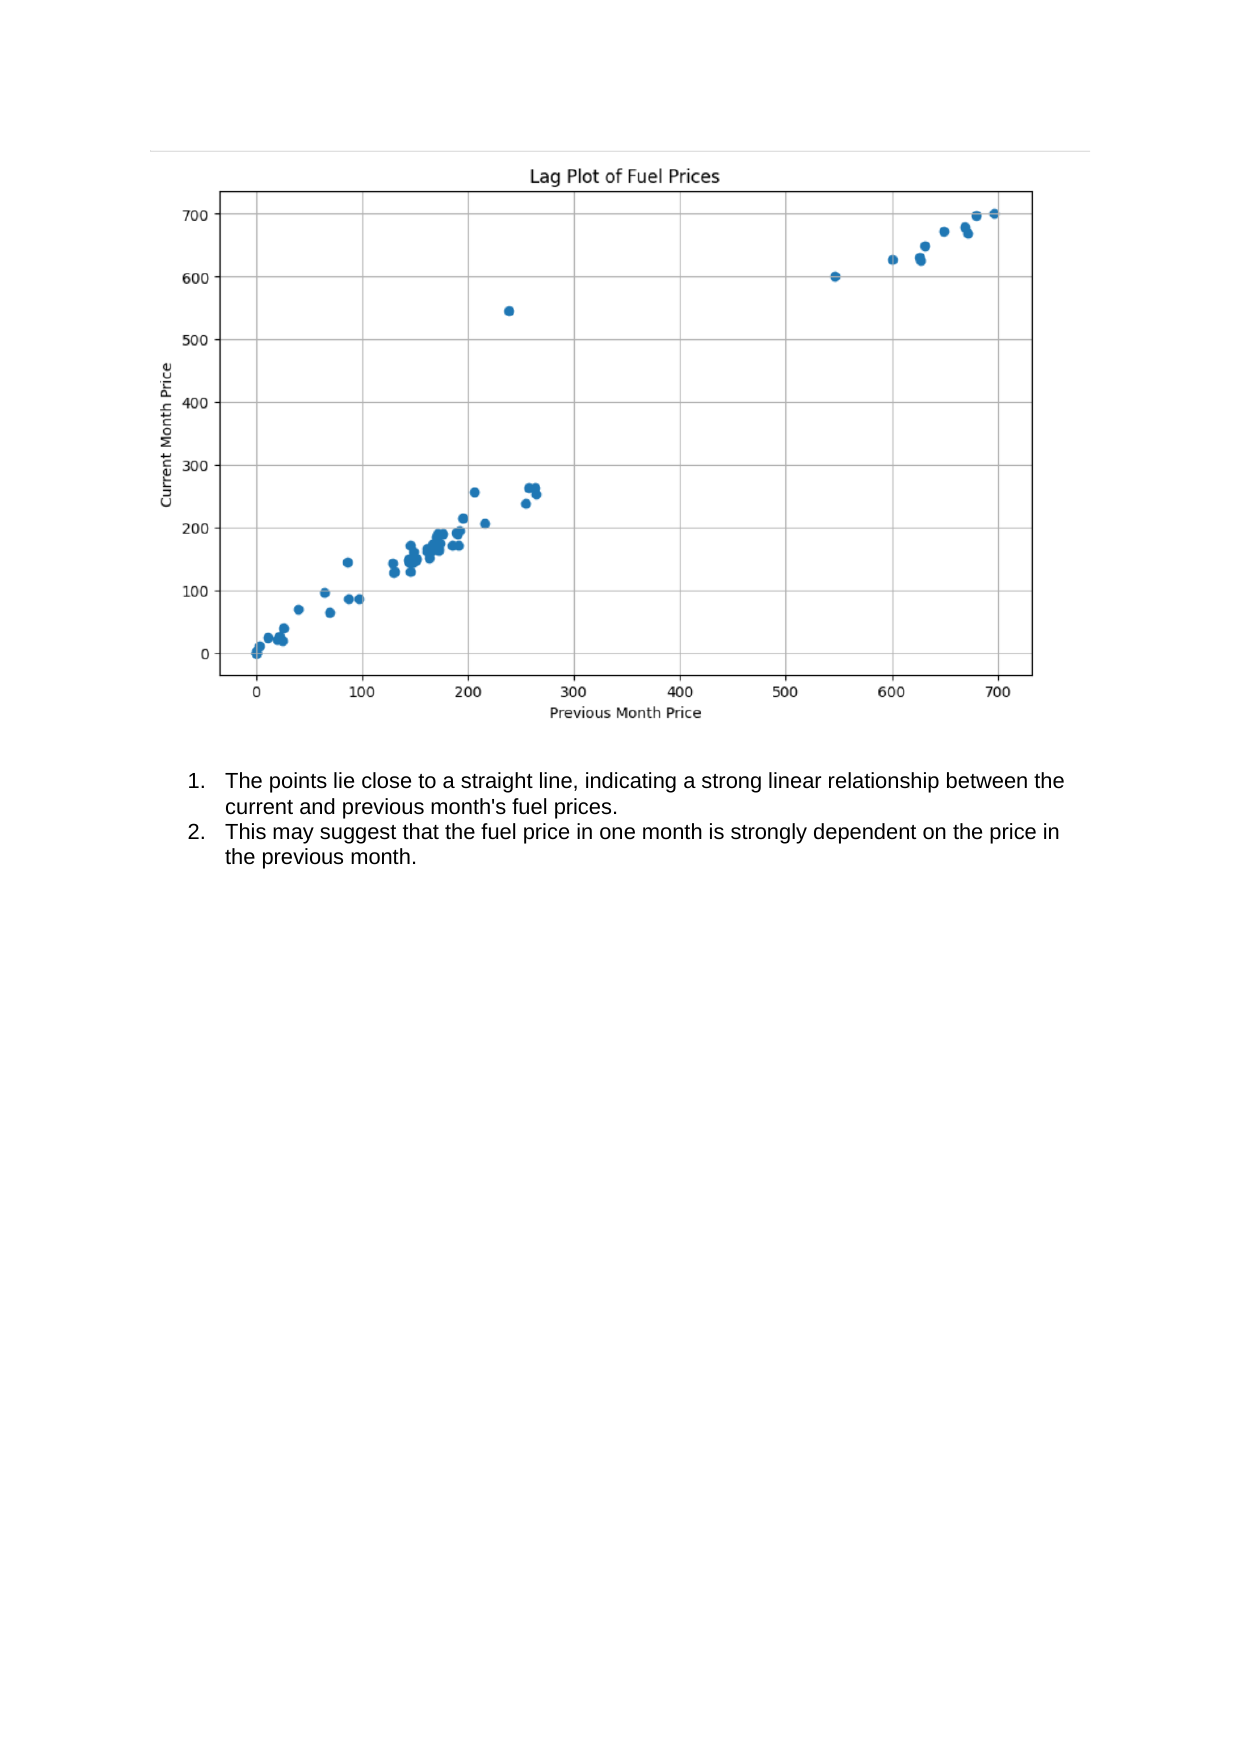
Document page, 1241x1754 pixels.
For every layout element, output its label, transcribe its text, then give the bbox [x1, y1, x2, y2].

list This may suggest that the fuel price in one month is strongly dependent on the price in the previous month. [187, 819, 1090, 869]
picture [150, 150, 1091, 742]
list The points lie close to a straight line, indicating a strong linear relationship between the current and previous month's fuel prices. [187, 768, 1090, 819]
